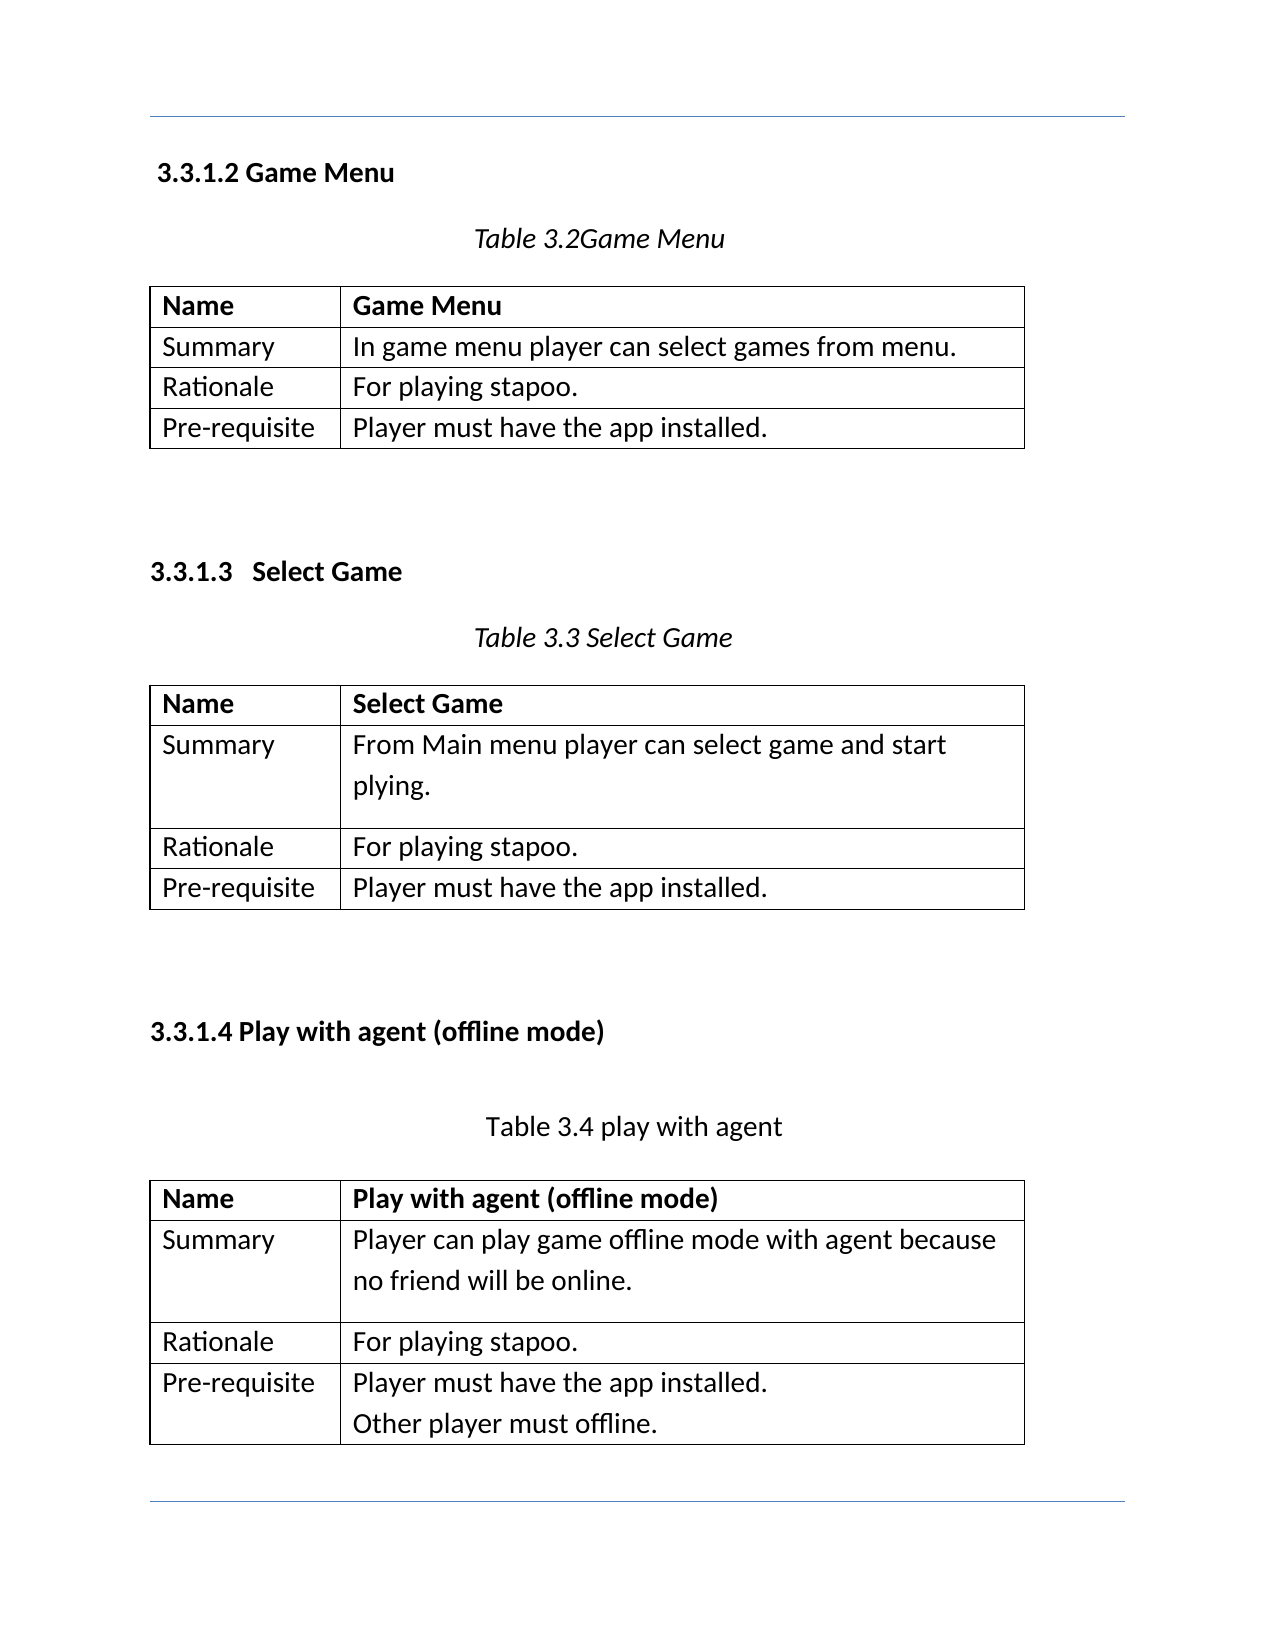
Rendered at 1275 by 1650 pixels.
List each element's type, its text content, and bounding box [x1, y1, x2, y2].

table_cell Summary [151, 726, 340, 827]
table_header Game Menu [341, 287, 1024, 327]
text Table 3.3 Select Game [300, 619, 1125, 654]
table_cell Rationale [151, 829, 340, 868]
table_cell Rationale [151, 1323, 340, 1363]
table_cell Pre-requisite [151, 869, 340, 908]
table_cell Player can play game offline mode with agent because no friend will be online. [341, 1221, 1024, 1322]
text Table 3.2Game Menu [300, 220, 1125, 256]
table_cell Rationale [151, 368, 340, 408]
table_cell Summary [151, 328, 340, 367]
table_cell In game menu player can select games from menu. [341, 328, 1024, 367]
table_header Name [151, 1181, 340, 1220]
text Table 3.4 play with agent [150, 1108, 1125, 1144]
table_header Name [151, 287, 340, 327]
table_cell Pre-requisite [151, 409, 340, 448]
table_cell Summary [151, 1221, 340, 1322]
subtitle 3.3.1.2 Game Menu [150, 154, 1125, 190]
table_cell Player must have the app installed. [341, 409, 1024, 448]
table_header Name [151, 686, 340, 725]
table_cell Pre-requisite [151, 1364, 340, 1444]
table_cell Player must have the app installed. [341, 869, 1024, 908]
table_cell Player must have the app installed. Other player must offline. [341, 1364, 1024, 1444]
subtitle 3.3.1.4 Play with agent (offline mode) [150, 1013, 1125, 1048]
table_header Select Game [341, 686, 1024, 725]
subtitle 3.3.1.3 Select Game [150, 553, 1125, 588]
table_cell For playing stapoo. [341, 829, 1024, 868]
table_cell For playing stapoo. [341, 1323, 1024, 1363]
table_header Play with agent (offline mode) [341, 1181, 1024, 1220]
table_cell For playing stapoo. [341, 368, 1024, 408]
table_cell From Main menu player can select game and start plying. [341, 726, 1024, 827]
